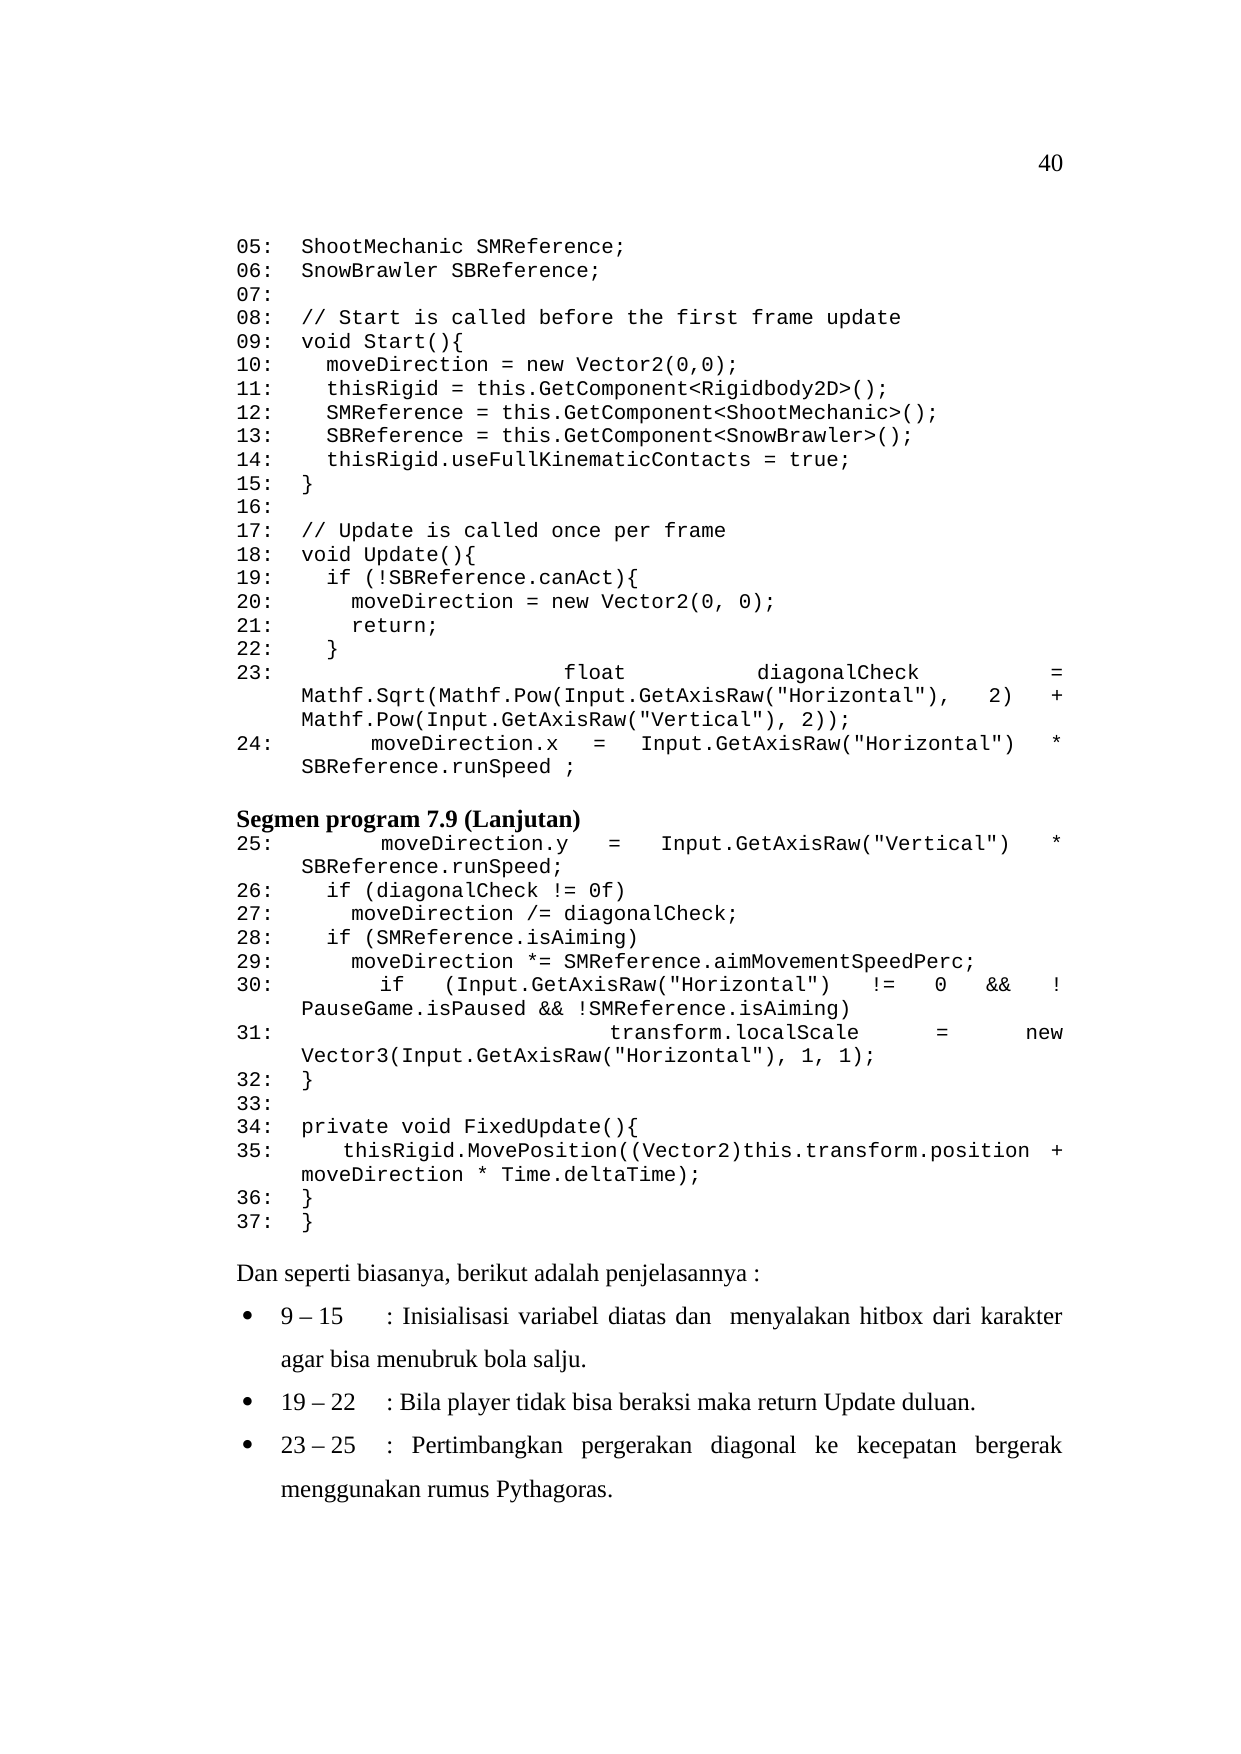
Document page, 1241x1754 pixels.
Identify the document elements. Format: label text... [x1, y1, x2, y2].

text moveDirection = new Vector2(0,0); [236, 354, 1063, 378]
text float diagonalCheck = Mathf.Sqrt(Mathf.Pow(Input.GetAxisRaw("Horizontal"), 2) + Mathf.Pow(Input.GetAxisRaw("Vertical"), 2)); [236, 662, 1063, 733]
text if (!SBReference.canAct){ [236, 567, 1063, 591]
text moveDirection = new Vector2(0, 0); [236, 591, 1063, 614]
text void Start(){ [236, 331, 1063, 354]
text if (diagonalCheck != 0f) [236, 880, 1063, 903]
text transform.localScale = new Vector3(Input.GetAxisRaw("Horizontal"), 1, 1); [236, 1022, 1063, 1069]
text } [236, 1211, 1063, 1234]
text moveDirection *= SMReference.aimMovementSpeedPerc; [236, 951, 1063, 974]
text ShootMechanic SMReference; [236, 236, 1063, 260]
text } [236, 473, 1063, 496]
list 9 – 15 : Inisialisasi variabel diatas dan menyalakan hitbox dari karakter agar bisa menubruk bola salju. [243, 1301, 1063, 1373]
text return; [236, 614, 1063, 638]
text Dan seperti biasanya, berikut adalah penjelasannya : [236, 1258, 1063, 1287]
text thisRigid.MovePosition((Vector2)this.transform.position + moveDirection * Time.deltaTime); [236, 1140, 1063, 1187]
text if (Input.GetAxisRaw("Horizontal") != 0 && !PauseGame.isPaused && !SMReference.isAiming) [236, 974, 1063, 1022]
text SMReference = this.GetComponent<ShootMechanic>(); [236, 402, 1063, 425]
text thisRigid.useFullKinematicContacts = true; [236, 449, 1063, 473]
list 19 – 22 : Bila player tidak bisa beraksi maka return Update duluan. [243, 1387, 1063, 1416]
text private void FixedUpdate(){ [236, 1116, 1063, 1140]
text moveDirection.y = Input.GetAxisRaw("Vertical") * SBReference.runSpeed; [236, 832, 1063, 880]
text } [236, 1069, 1063, 1093]
text } [236, 638, 1063, 662]
text thisRigid = this.GetComponent<Rigidbody2D>(); [236, 378, 1063, 402]
text void Update(){ [236, 544, 1063, 567]
list 23 – 25 : Pertimbangkan pergerakan diagonal ke kecepatan bergerak menggunakan rumus Pythagoras. [243, 1431, 1063, 1502]
text // Start is called before the first frame update [236, 307, 1063, 331]
text if (SMReference.isAiming) [236, 927, 1063, 951]
text SnowBrawler SBReference; [236, 260, 1063, 283]
text moveDirection /= diagonalCheck; [236, 903, 1063, 927]
text moveDirection.x = Input.GetAxisRaw("Horizontal") * SBReference.runSpeed ; [236, 733, 1063, 780]
text // Update is called once per frame [236, 520, 1063, 544]
text SBReference = this.GetComponent<SnowBrawler>(); [236, 425, 1063, 449]
text Segmen program 7.9 (Lanjutan) [236, 804, 1063, 832]
text } [236, 1187, 1063, 1211]
